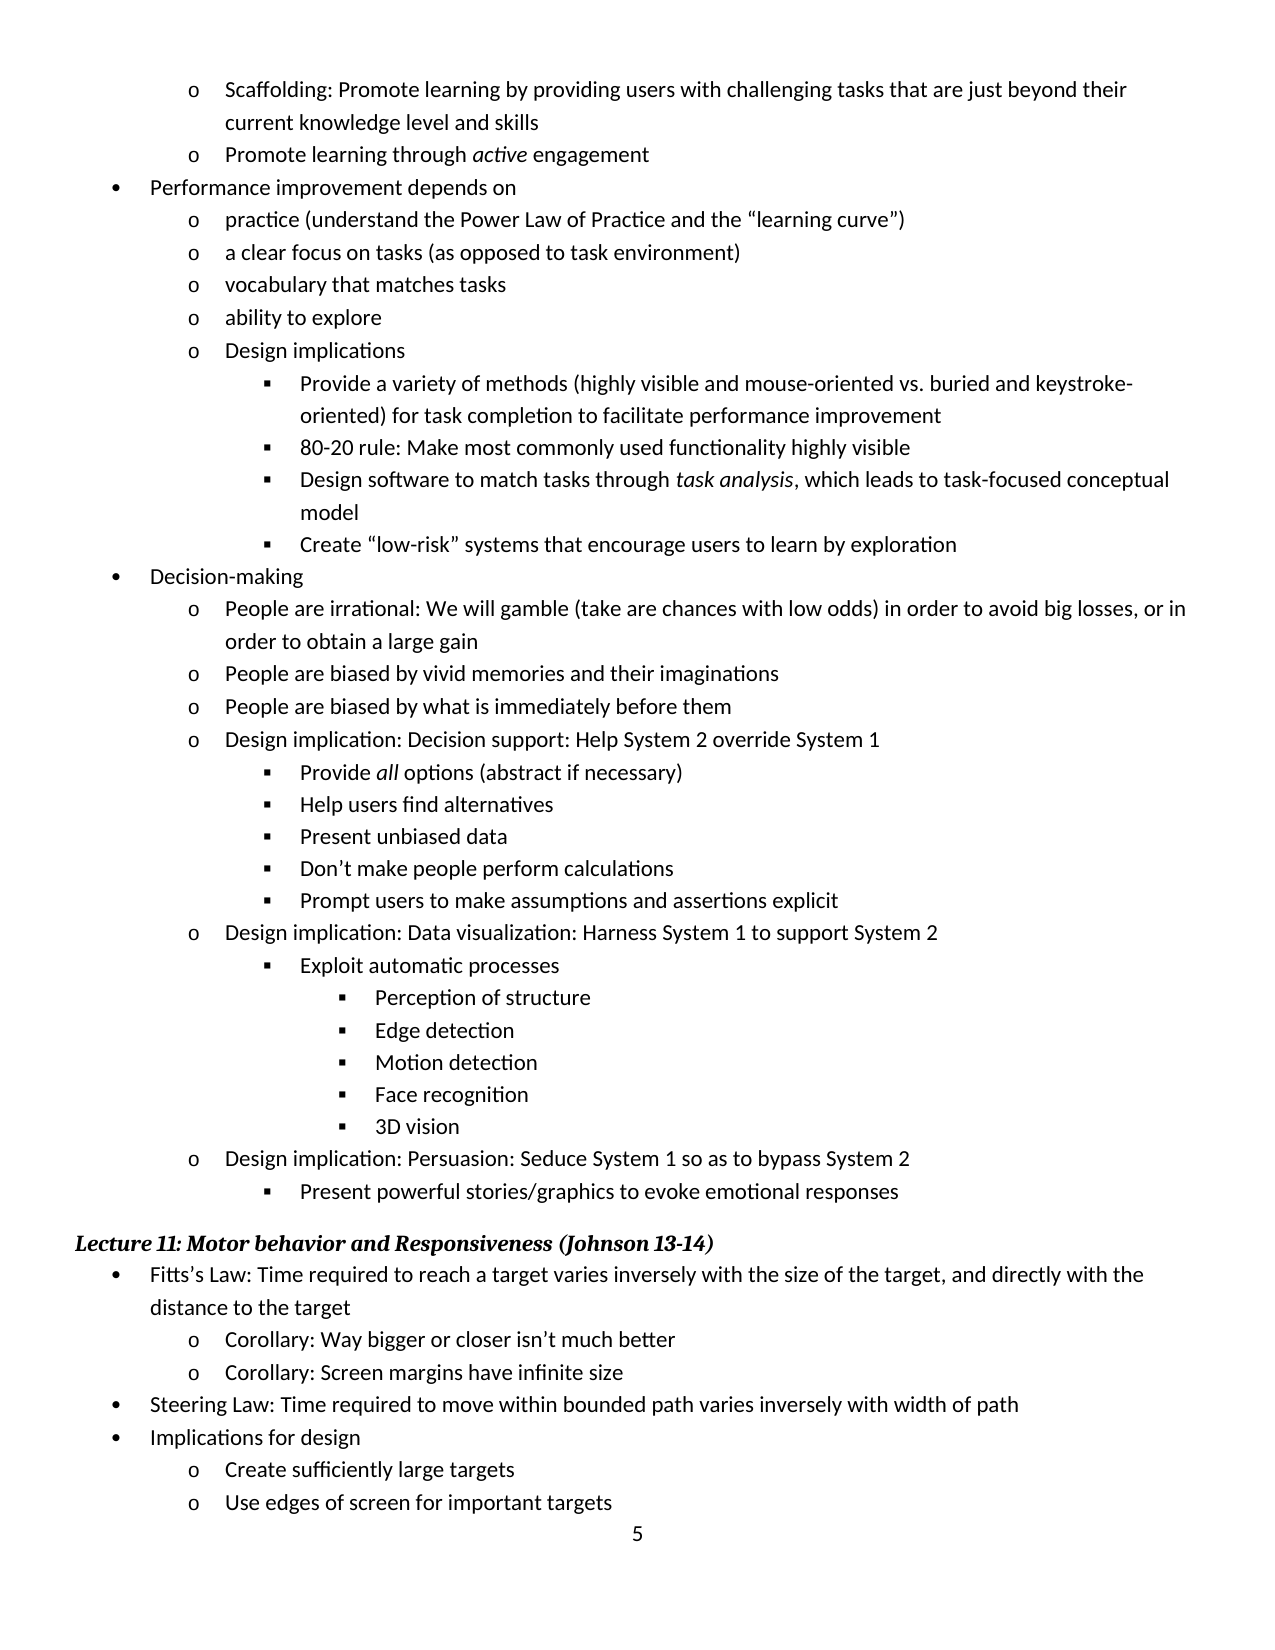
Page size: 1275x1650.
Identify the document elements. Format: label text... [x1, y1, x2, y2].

list Design software to match tasks through task analysis, which leads to task-focused conceptual model [262, 466, 1200, 526]
list practice (understand the Power Law of Practice and the “learning curve”) [187, 205, 1200, 233]
list Face recognition [337, 1080, 1200, 1108]
list ability to explore [187, 303, 1200, 332]
list Exploit automatic processes [262, 951, 1200, 979]
list Decision-making [112, 562, 1200, 590]
subtitle Lecture 11: Motor behavior and Responsiveness (Johnson 13-14) [75, 1230, 1200, 1257]
list Design implication: Data visualization: Harness System 1 to support System 2 [187, 918, 1200, 947]
list Use edges of screen for important targets [187, 1488, 1200, 1516]
list Design implications [187, 336, 1200, 365]
list Corollary: Screen margins have infinite size [187, 1358, 1200, 1386]
list Don’t make people perform calculations [262, 854, 1200, 882]
list Implications for design [112, 1423, 1200, 1451]
list Design implication: Persuasion: Seduce System 1 so as to bypass System 2 [187, 1144, 1200, 1173]
list Create sufficiently large targets [187, 1455, 1200, 1483]
list Steering Law: Time required to move within bounded path varies inversely with width of path [112, 1391, 1200, 1418]
list Performance improvement depends on [112, 173, 1200, 201]
list Fitts’s Law: Time required to reach a target varies inversely with the size of the target, and directly with the distance to the target [112, 1261, 1200, 1321]
list People are irrational: We will gamble (take are chances with low odds) in order to avoid big losses, or in order to obtain a large gain [187, 594, 1200, 655]
list Perception of structure [337, 983, 1200, 1012]
list Prompt users to make assumptions and assertions explicit [262, 886, 1200, 914]
list Create “low-risk” systems that encourage users to learn by exploration [262, 530, 1200, 558]
list Present unbiased data [262, 822, 1200, 850]
list Scaffolding: Promote learning by providing users with challenging tasks that are just beyond their current knowledge level and skills [187, 75, 1200, 136]
list Promote learning through active engagement [187, 140, 1200, 168]
list Design implication: Decision support: Help System 2 override System 1 [187, 725, 1200, 753]
list Provide all options (abstract if necessary) [262, 758, 1200, 786]
list 3D vision [337, 1112, 1200, 1140]
list 80-20 rule: Make most commonly used functionality highly visible [262, 433, 1200, 461]
list People are biased by what is immediately before them [187, 692, 1200, 721]
list a clear focus on tasks (as opposed to task environment) [187, 238, 1200, 266]
list Present powerful stories/graphics to evoke emotional responses [262, 1177, 1200, 1205]
list Corollary: Way bigger or closer isn’t much better [187, 1325, 1200, 1353]
list Provide a variety of methods (highly visible and mouse-oriented vs. buried and keystroke-oriented) for task completion to facilitate performance improvement [262, 369, 1200, 429]
list Help users find alternatives [262, 790, 1200, 818]
list Motion detection [337, 1048, 1200, 1076]
list Edge detection [337, 1016, 1200, 1044]
list People are biased by vivid memories and their imaginations [187, 659, 1200, 688]
list vocabulary that matches tasks [187, 271, 1200, 299]
